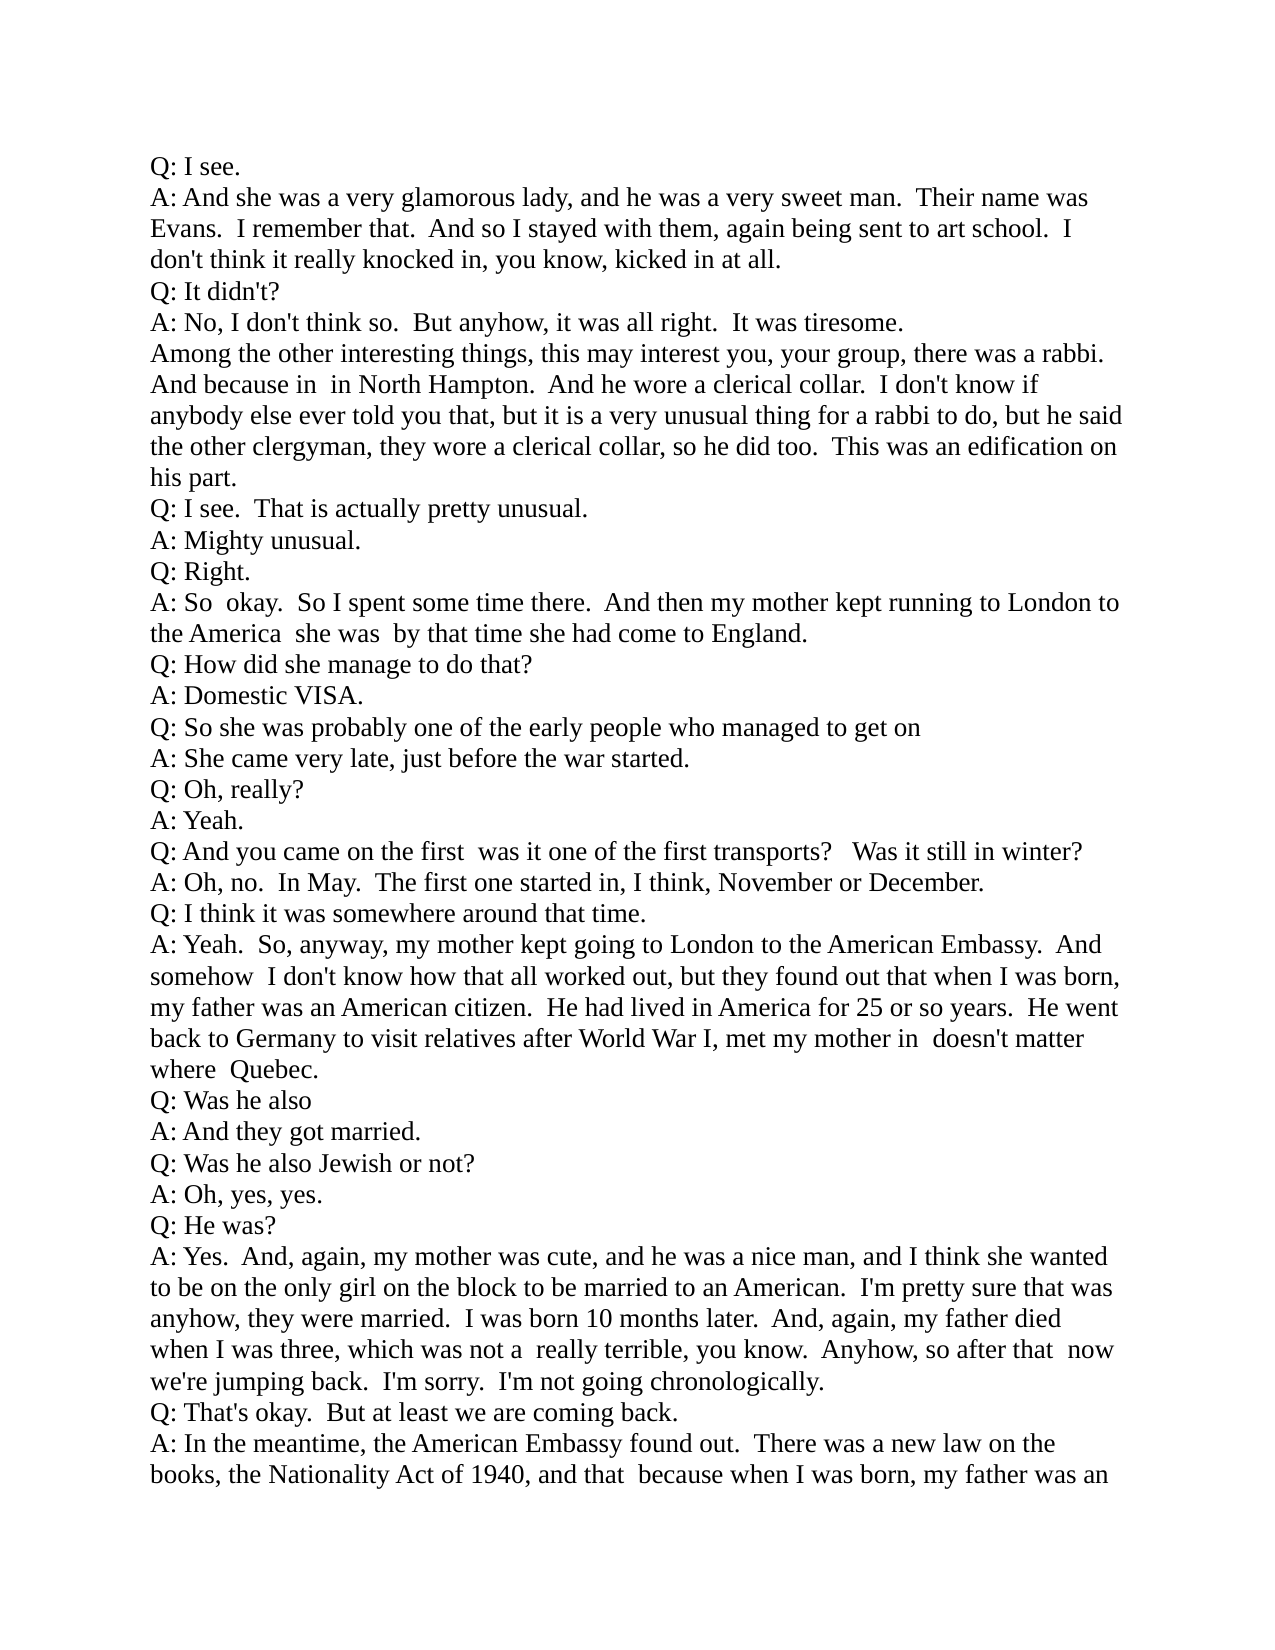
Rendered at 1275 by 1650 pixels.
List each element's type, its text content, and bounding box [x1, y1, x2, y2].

text Q: Was he also [150, 1147, 1125, 1178]
text Q: Was he also Jewish or not? [150, 1209, 1125, 1240]
text Q: That's okay. But at least we are coming back. [150, 1458, 1125, 1489]
text A: Oh, yes, yes. [150, 1240, 1125, 1271]
text Q: And you came on the first was it one of the first transports? Was it still in winter? [150, 897, 1125, 929]
text A: She came very late, just before the war started. [150, 804, 1125, 835]
text Q: He was? [150, 1271, 1125, 1302]
text A: No, I don't think so. But anyhow, it was all right. It was tiresome. [150, 368, 1125, 399]
text A: Yes. And, again, my mother was cute, and he was a nice man, and I think she wanted to be on the only girl on the block to be married to an American. I'm pretty sure that was anyhow, they were married. I was born 10 months later. And, again, my father died when I was three, which was not a really terrible, you know. Anyhow, so after that now we're jumping back. I'm sorry. I'm not going chronologically. [150, 1302, 1125, 1458]
text A: So okay. So I spent some time there. And then my mother kept running to London to the America she was by that time she had come to England. [150, 648, 1125, 711]
text Q: How did she manage to do that? [150, 711, 1125, 742]
text A: Domestic VISA. [150, 742, 1125, 773]
text A: It's in London. And they moved me on to North Hampton where I got stuck for awhile longer, and there was a curate who took me in. Curate is an assistant vicar. [150, 150, 1125, 212]
text Q: Oh, really? [150, 835, 1125, 866]
text A: And she was a very glamorous lady, and he was a very sweet man. Their name was Evans. I remember that. And so I stayed with them, again being sent to art school. I don't think it really knocked in, you know, kicked in at all. [150, 243, 1125, 337]
text Q: I see. That is actually pretty unusual. [150, 555, 1125, 586]
text A: And they got married. [150, 1178, 1125, 1209]
text A: Oh, no. In May. The first one started in, I think, November or December. [150, 929, 1125, 960]
text A: Mighty unusual. [150, 586, 1125, 617]
text Q: So she was probably one of the early people who managed to get on [150, 773, 1125, 804]
text A: Yeah. [150, 866, 1125, 897]
text Q: It didn't? [150, 337, 1125, 368]
text Q: Right. [150, 617, 1125, 648]
text Among the other interesting things, this may interest you, your group, there was a rabbi. And because in in North Hampton. And he wore a clerical collar. I don't know if anybody else ever told you that, but it is a very unusual thing for a rabbi to do, but he said the other clergyman, they wore a clerical collar, so he did too. This was an edification on his part. [150, 399, 1125, 555]
text Q: I think it was somewhere around that time. [150, 960, 1125, 991]
text A: Yeah. So, anyway, my mother kept going to London to the American Embassy. And somehow I don't know how that all worked out, but they found out that when I was born, my father was an American citizen. He had lived in America for 25 or so years. He went back to Germany to visit relatives after World War I, met my mother in doesn't matter where Quebec. [150, 991, 1125, 1147]
text Q: I see. [150, 212, 1125, 243]
